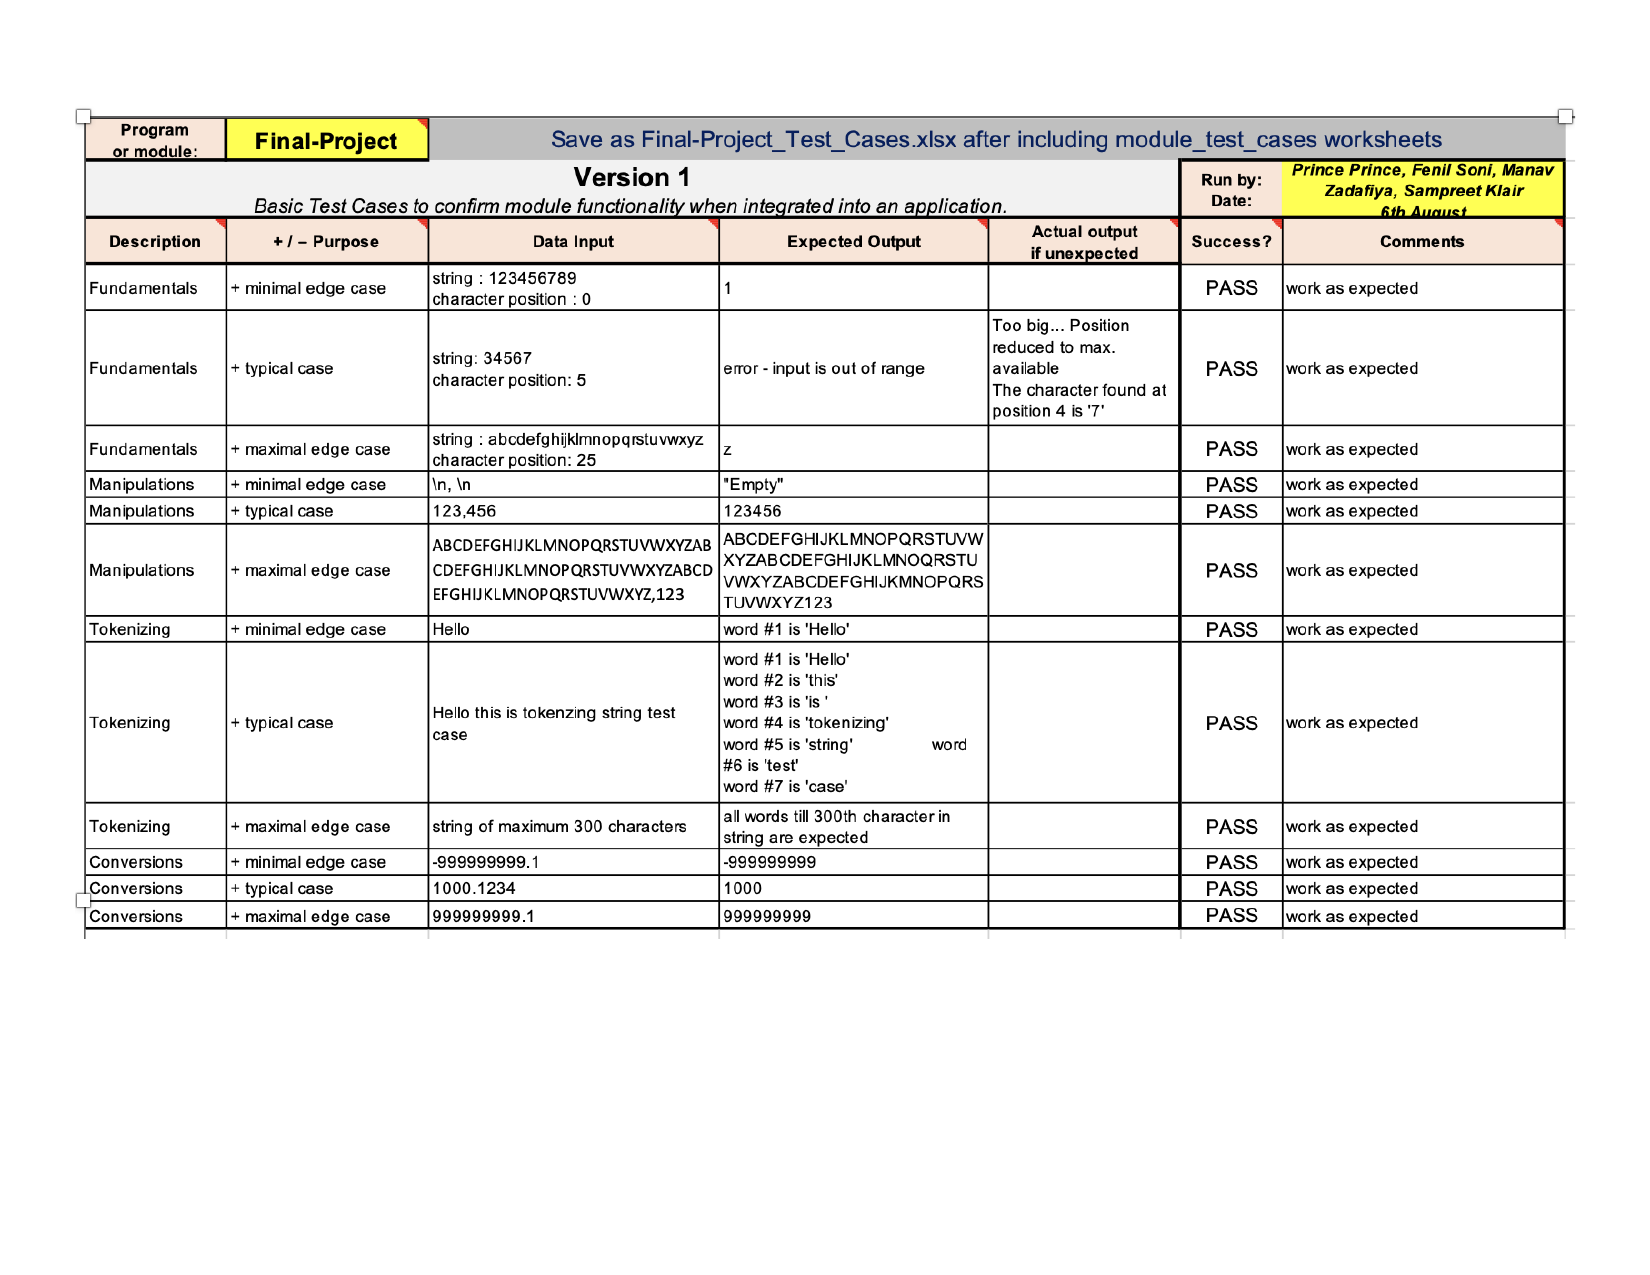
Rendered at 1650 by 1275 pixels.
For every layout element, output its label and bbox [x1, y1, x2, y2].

picture [75, 105, 1575, 939]
